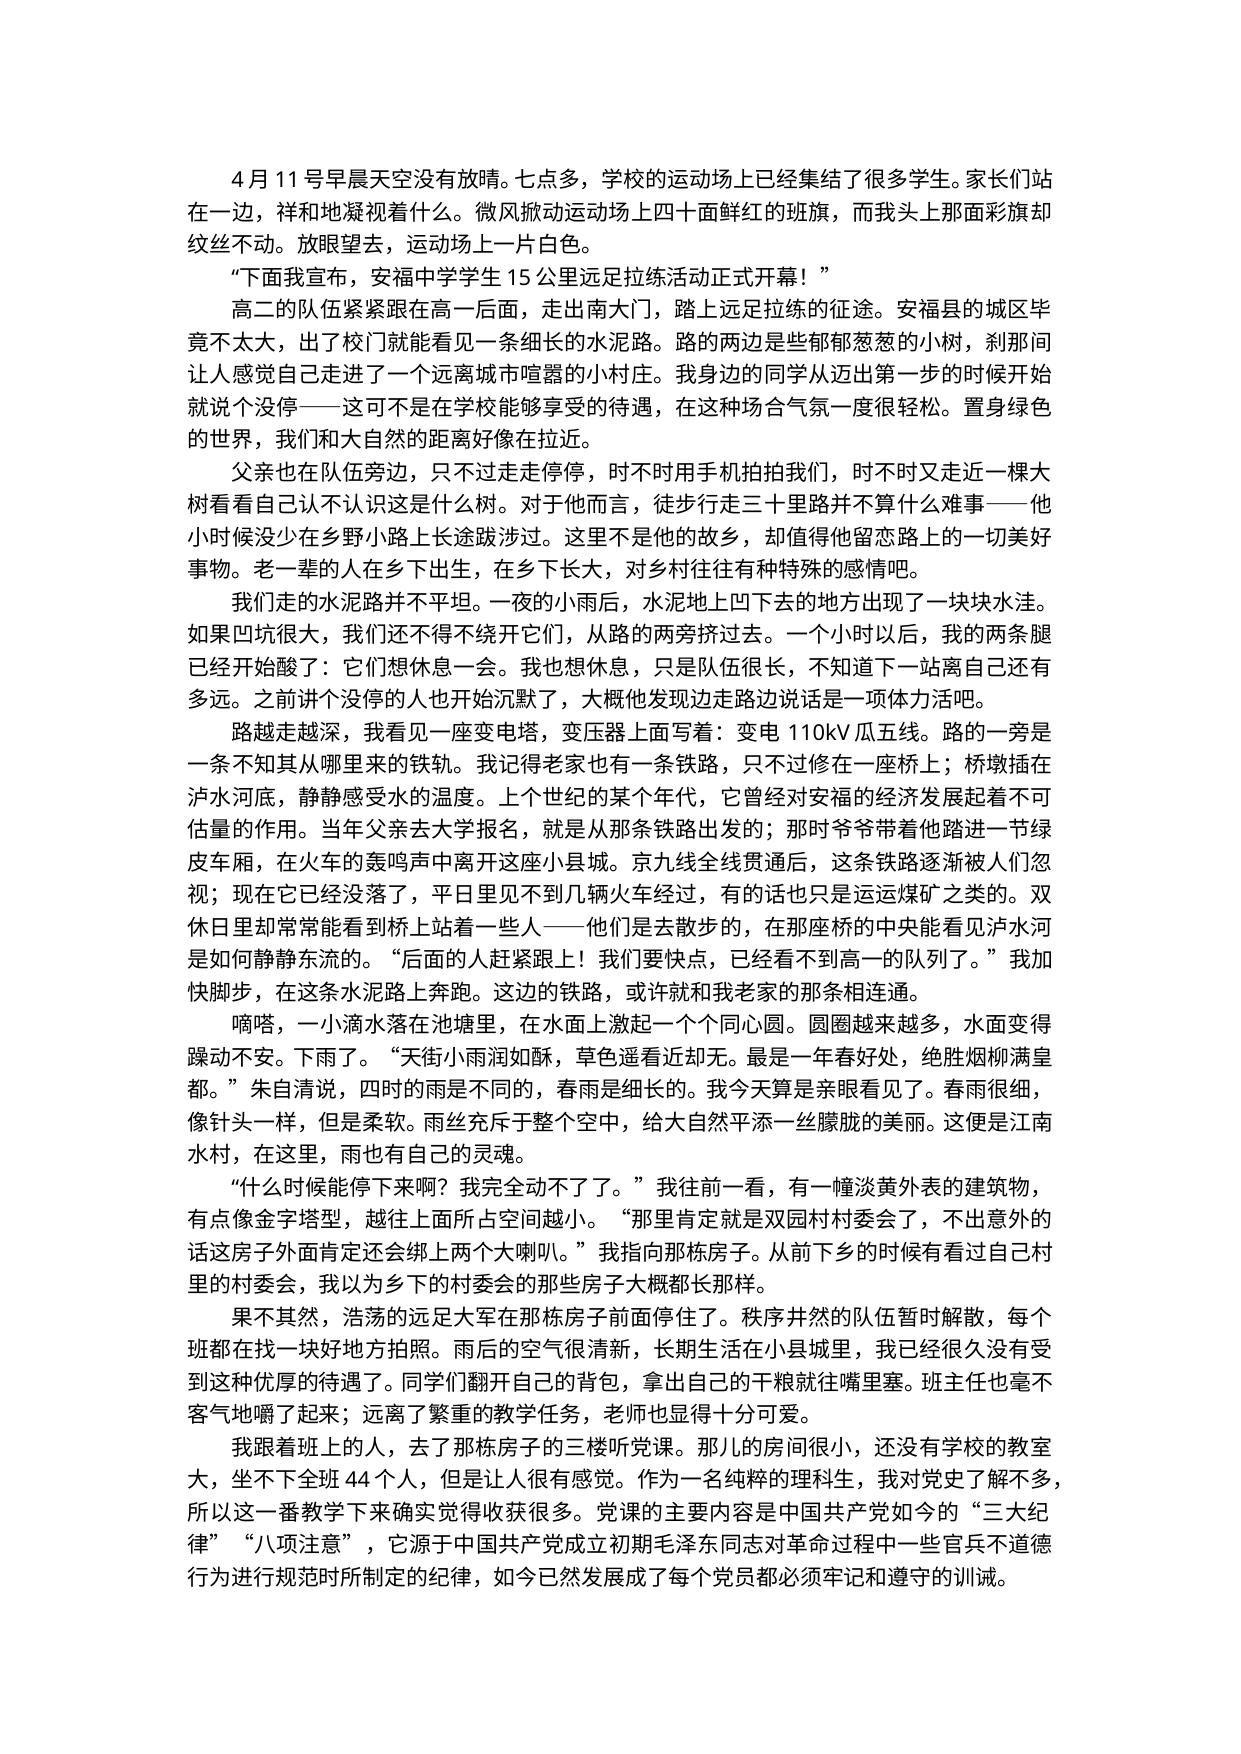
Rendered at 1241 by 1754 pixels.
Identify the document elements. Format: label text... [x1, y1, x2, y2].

text “下面我宣布，安福中学学生15公里远足拉练活动正式开幕！” [187, 259, 1053, 292]
text 高二的队伍紧紧跟在高一后面，走出南大门，踏上远足拉练的征途。安福县的城区毕竟不太大，出了校门就能看见一条细长的水泥路。路的两边是些郁郁葱葱的小树，刹那间让人感觉自己走进了一个远离城市喧嚣的小村庄。我身边的同学从迈出第一步的时候开始就说个没停——这可不是在学校能够享受的待遇，在这种场合气氛一度很轻松。置身绿色的世界，我们和大自然的距离好像在拉近。 [187, 292, 1053, 454]
text 我跟着班上的人，去了那栋房子的三楼听党课。那儿的房间很小，还没有学校的教室大，坐不下全班44个人，但是让人很有感觉。作为一名纯粹的理科生，我对党史了解不多，所以这一番教学下来确实觉得收获很多。党课的主要内容是中国共产党如今的“三大纪律”“八项注意”，它源于中国共产党成立初期毛泽东同志对革命过程中一些官兵不道德行为进行规范时所制定的纪律，如今已然发展成了每个党员都必须牢记和遵守的训诫。 [187, 1429, 1053, 1592]
text 我们走的水泥路并不平坦。一夜的小雨后，水泥地上凹下去的地方出现了一块块水洼。如果凹坑很大，我们还不得不绕开它们，从路的两旁挤过去。一个小时以后，我的两条腿已经开始酸了：它们想休息一会。我也想休息，只是队伍很长，不知道下一站离自己还有多远。之前讲个没停的人也开始沉默了，大概他发现边走路边说话是一项体力活吧。 [187, 584, 1053, 714]
text 路越走越深，我看见一座变电塔，变压器上面写着：变电110kV瓜五线。路的一旁是一条不知其从哪里来的铁轨。我记得老家也有一条铁路，只不过修在一座桥上；桥墩插在泸水河底，静静感受水的温度。上个世纪的某个年代，它曾经对安福的经济发展起着不可估量的作用。当年父亲去大学报名，就是从那条铁路出发的；那时爷爷带着他踏进一节绿皮车厢，在火车的轰鸣声中离开这座小县城。京九线全线贯通后，这条铁路逐渐被人们忽视；现在它已经没落了，平日里见不到几辆火车经过，有的话也只是运运煤矿之类的。双休日里却常常能看到桥上站着一些人——他们是去散步的，在那座桥的中央能看见泸水河是如何静静东流的。“后面的人赶紧跟上！我们要快点，已经看不到高一的队列了。”我加快脚步，在这条水泥路上奔跑。这边的铁路，或许就和我老家的那条相连通。 [187, 714, 1053, 1007]
text 4月11号早晨天空没有放晴。七点多，学校的运动场上已经集结了很多学生。家长们站在一边，祥和地凝视着什么。微风掀动运动场上四十面鲜红的班旗，而我头上那面彩旗却纹丝不动。放眼望去，运动场上一片白色。 [187, 162, 1053, 259]
text 嘀嗒，一小滴水落在池塘里，在水面上激起一个个同心圆。圆圈越来越多，水面变得躁动不安。下雨了。“天街小雨润如酥，草色遥看近却无。最是一年春好处，绝胜烟柳满皇都。”朱自清说，四时的雨是不同的，春雨是细长的。我今天算是亲眼看见了。春雨很细，像针头一样，但是柔软。雨丝充斥于整个空中，给大自然平添一丝朦胧的美丽。这便是江南水村，在这里，雨也有自己的灵魂。 [187, 1007, 1053, 1169]
text “什么时候能停下来啊？我完全动不了了。”我往前一看，有一幢淡黄外表的建筑物，有点像金字塔型，越往上面所占空间越小。“那里肯定就是双园村村委会了，不出意外的话这房子外面肯定还会绑上两个大喇叭。”我指向那栋房子。从前下乡的时候有看过自己村里的村委会，我以为乡下的村委会的那些房子大概都长那样。 [187, 1169, 1053, 1299]
text 父亲也在队伍旁边，只不过走走停停，时不时用手机拍拍我们，时不时又走近一棵大树看看自己认不认识这是什么树。对于他而言，徒步行走三十里路并不算什么难事——他小时候没少在乡野小路上长途跋涉过。这里不是他的故乡，却值得他留恋路上的一切美好事物。老一辈的人在乡下出生，在乡下长大，对乡村往往有种特殊的感情吧。 [187, 454, 1053, 584]
text 果不其然，浩荡的远足大军在那栋房子前面停住了。秩序井然的队伍暂时解散，每个班都在找一块好地方拍照。雨后的空气很清新，长期生活在小县城里，我已经很久没有受到这种优厚的待遇了。同学们翻开自己的背包，拿出自己的干粮就往嘴里塞。班主任也毫不客气地嚼了起来；远离了繁重的教学任务，老师也显得十分可爱。 [187, 1299, 1053, 1429]
